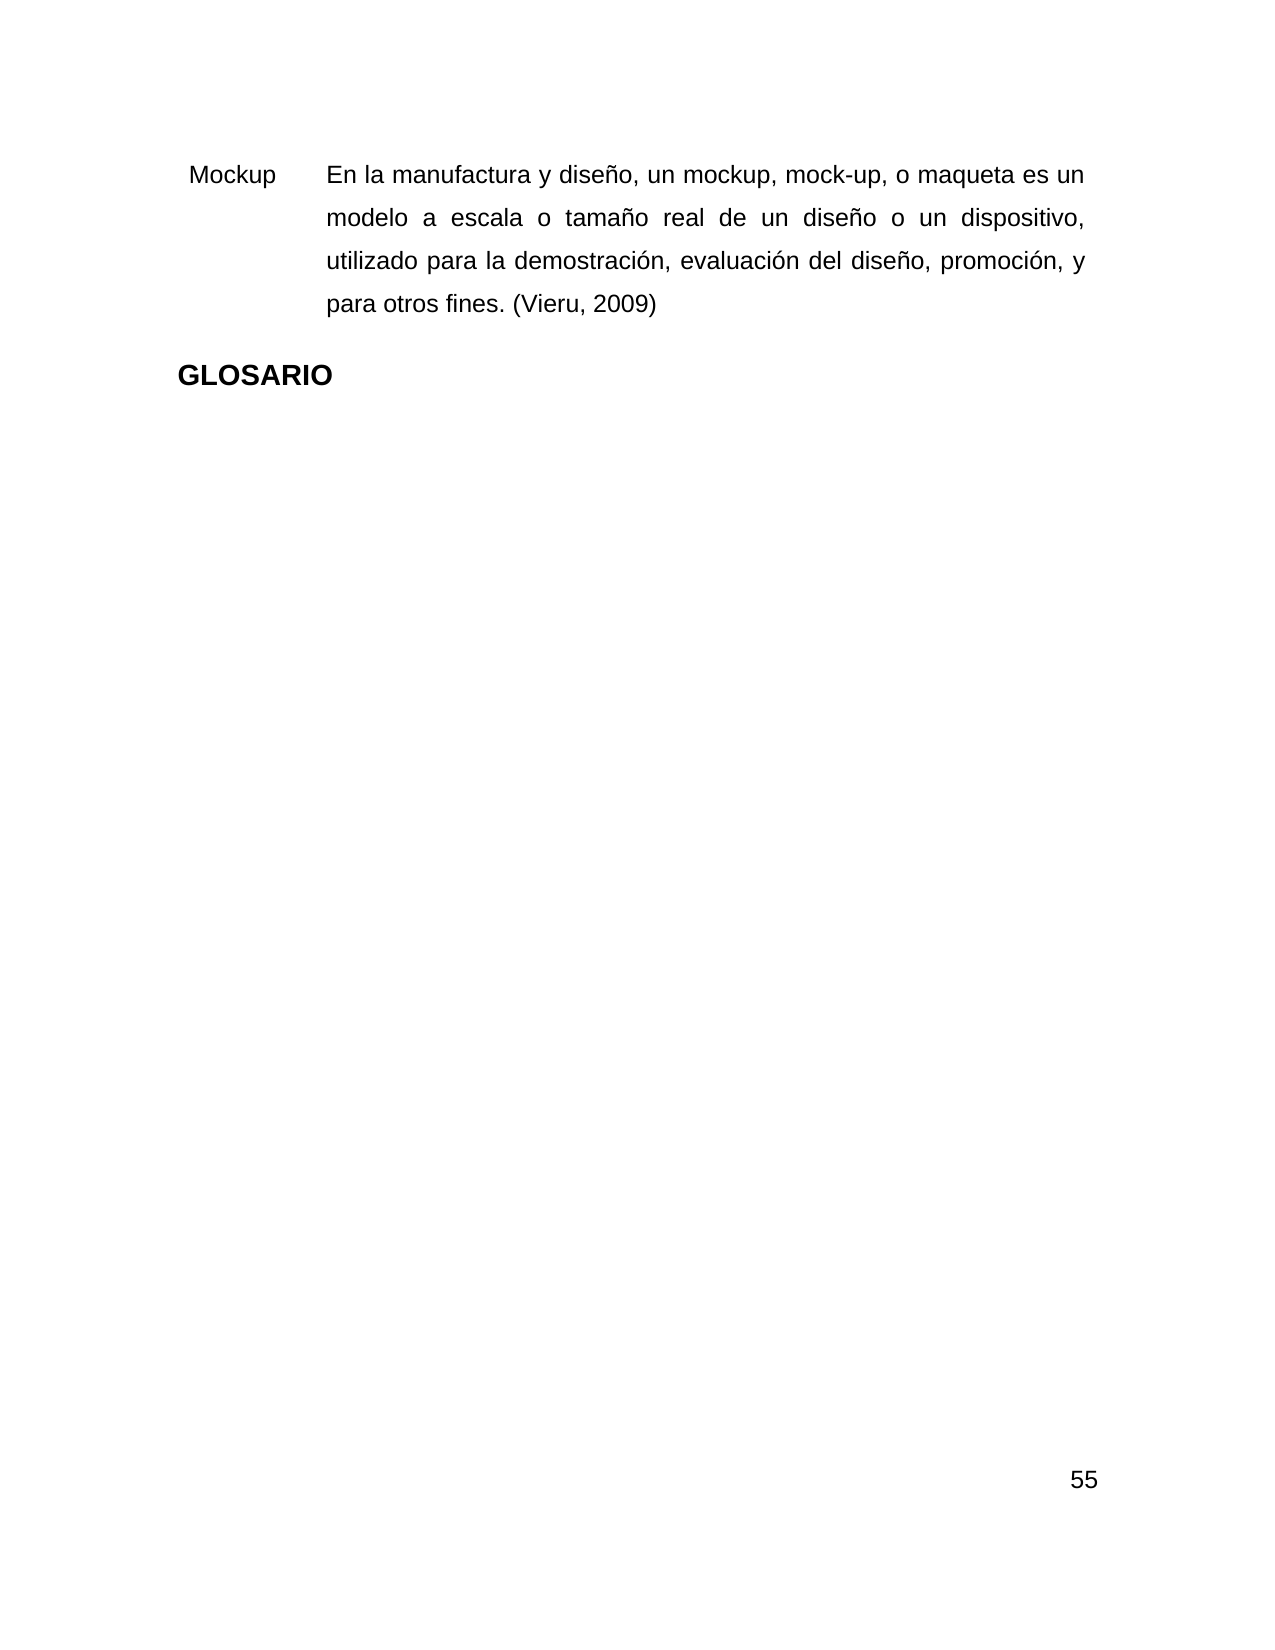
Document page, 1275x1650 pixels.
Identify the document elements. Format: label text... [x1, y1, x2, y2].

subtitle GLOSARIO [177, 357, 1098, 391]
table_cell Mockup [177, 148, 315, 345]
table_cell En la manufactura y diseño, un mockup, mock-up, o maqueta es un modelo a escala o tamaño real de un diseño o un dispositivo, utilizado para la demostración, evaluación del diseño, promoción, y para otros fines. [315, 148, 1098, 345]
